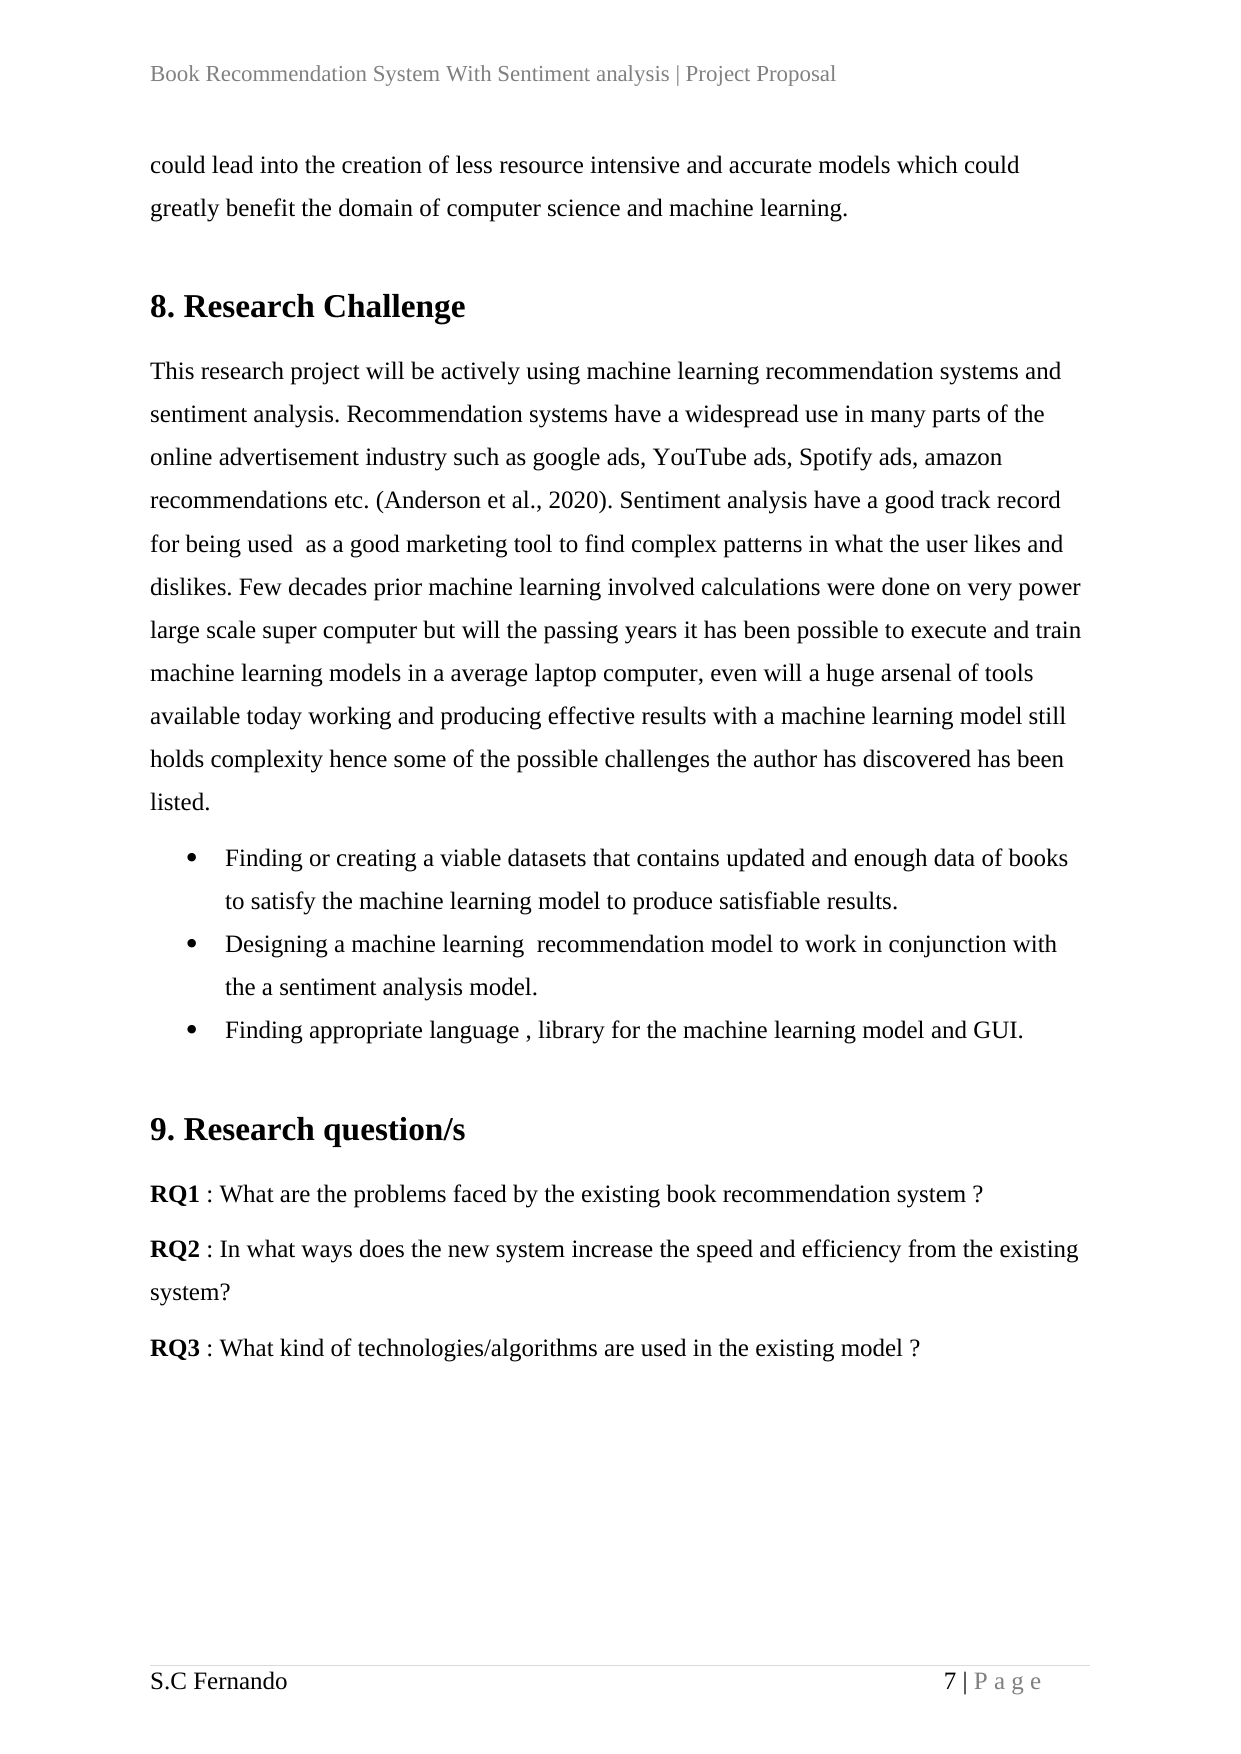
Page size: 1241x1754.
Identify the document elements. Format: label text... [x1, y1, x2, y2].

text This research project will be actively using machine learning recommendation systems and sentiment analysis. Recommendation systems have a widespread use in many parts of the online advertisement industry such as google ads, YouTube ads, Spotify ads, amazon recommendations etc.. Sentiment analysis have a good track record for being used as a good marketing tool to find complex patterns in what the user likes and dislikes. Few decades prior machine learning involved calculations were done on very power large scale super computer but will the passing years it has been possible to execute and train machine learning models in a average laptop computer, even will a huge arsenal of tools available today working and producing effective results with a machine learning model still holds complexity hence some of the possible challenges the author has discovered has been listed. [150, 356, 1090, 816]
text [150, 150, 1090, 222]
text RQ3 : What kind of technologies/algorithms are used in the existing model ? [150, 1333, 1090, 1362]
list Finding or creating a viable datasets that contains updated and enough data of books to satisfy the machine learning model to produce satisfiable results. [187, 843, 1090, 915]
list Designing a machine learning recommendation model to work in conjunction with the a sentiment analysis model. [187, 929, 1090, 1001]
text RQ1 : What are the problems faced by the existing book recommendation system ? [150, 1179, 1090, 1207]
subtitle 8. Research Challenge [150, 286, 1090, 324]
list Finding appropriate language , library for the machine learning model and GUI. [187, 1016, 1090, 1044]
subtitle 9. Research question/s [150, 1109, 1090, 1147]
text RQ2 : In what ways does the new system increase the speed and efficiency from the existing system? [150, 1234, 1090, 1306]
